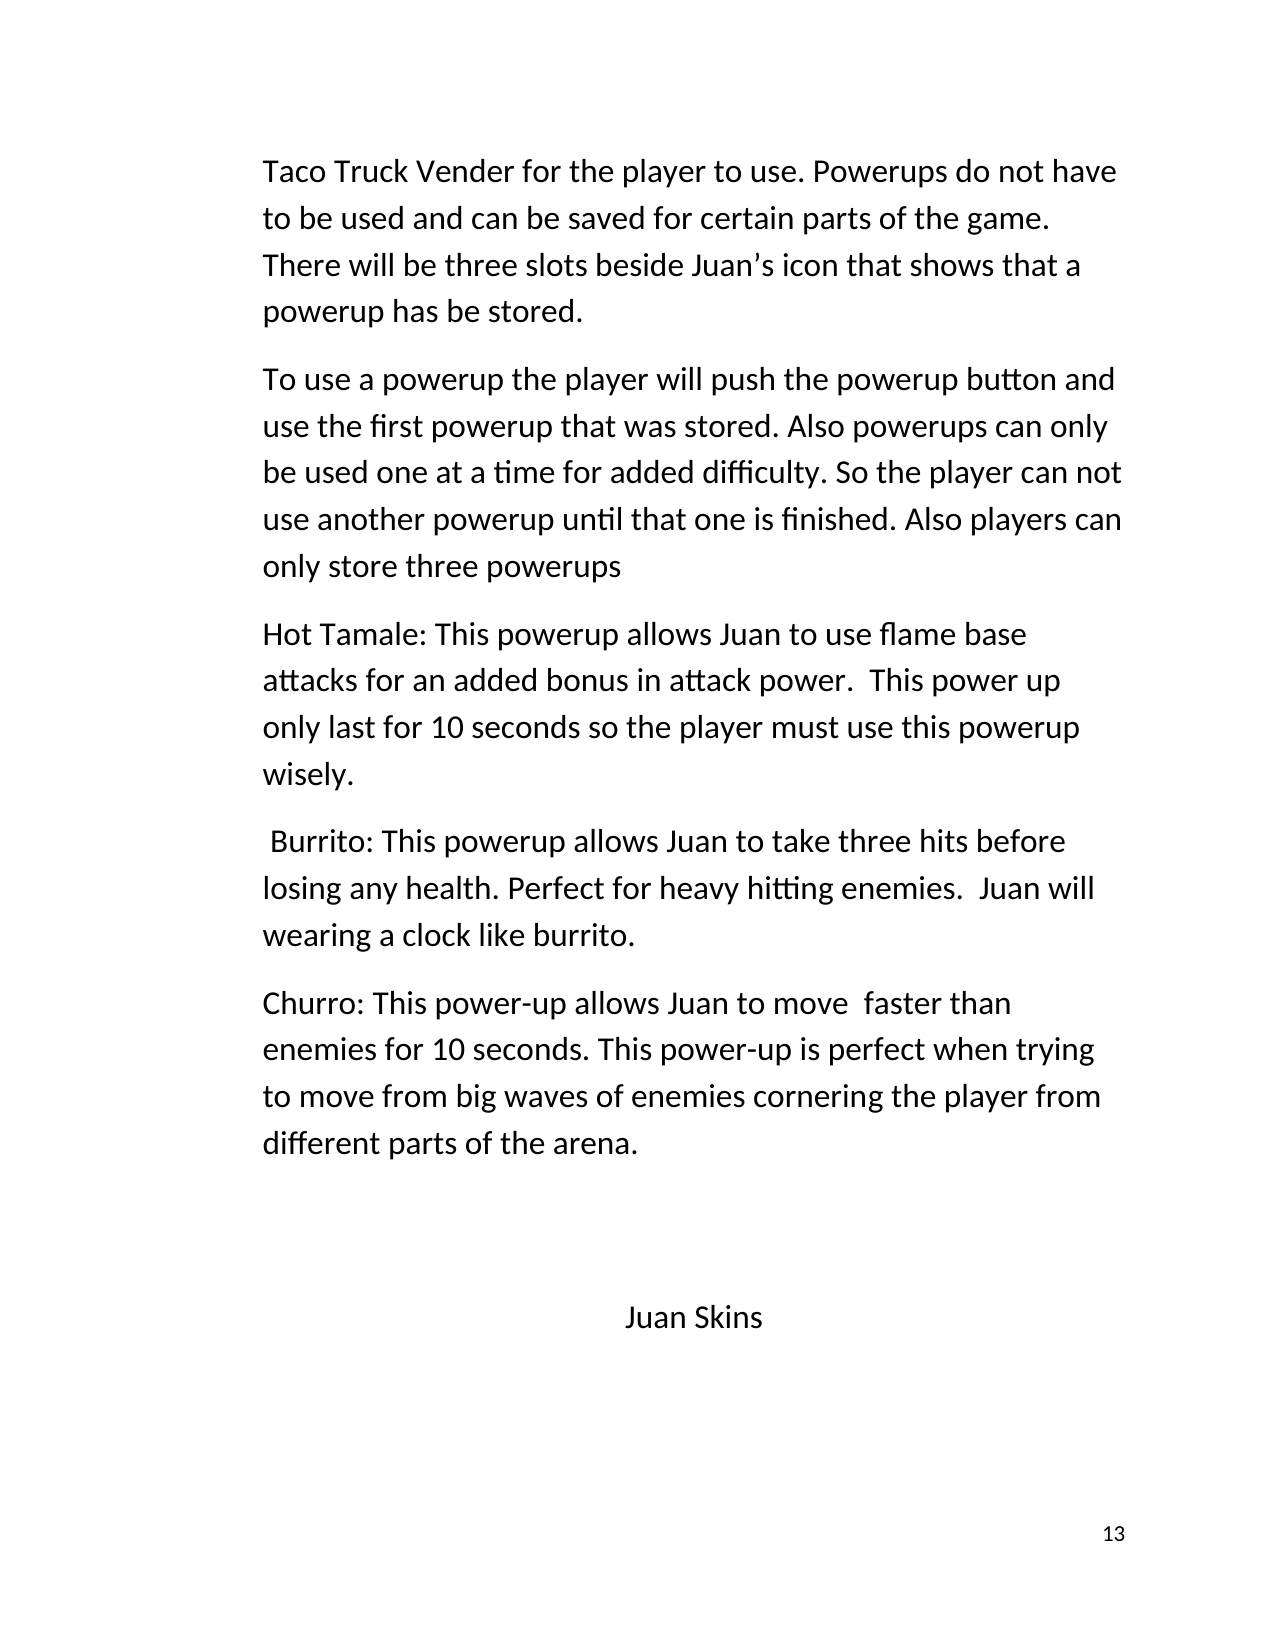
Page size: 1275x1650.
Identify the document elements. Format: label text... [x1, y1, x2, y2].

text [262, 150, 1125, 331]
text Juan Skins [262, 1296, 1125, 1336]
text To use a powerup the player will push the powerup button and use the first powerup that was stored. Also powerups can only be used one at a time for added difficulty. So the player can not use another powerup until that one is finished. Also players can only store three powerups [262, 358, 1125, 586]
text Churro: This power-up allows Juan to move faster than enemies for 10 seconds. This power-up is perfect when trying to move from big waves of enemies cornering the player from different parts of the arena. [262, 982, 1125, 1163]
text Burrito: This powerup allows Juan to take three hits before losing any health. Perfect for heavy hitting enemies. Juan will wearing a clock like burrito. [262, 821, 1125, 955]
text Hot Tamale: This powerup allows Juan to use flame base attacks for an added bonus in attack power. This power up only last for 10 seconds so the player must use this powerup wisely. [262, 613, 1125, 794]
